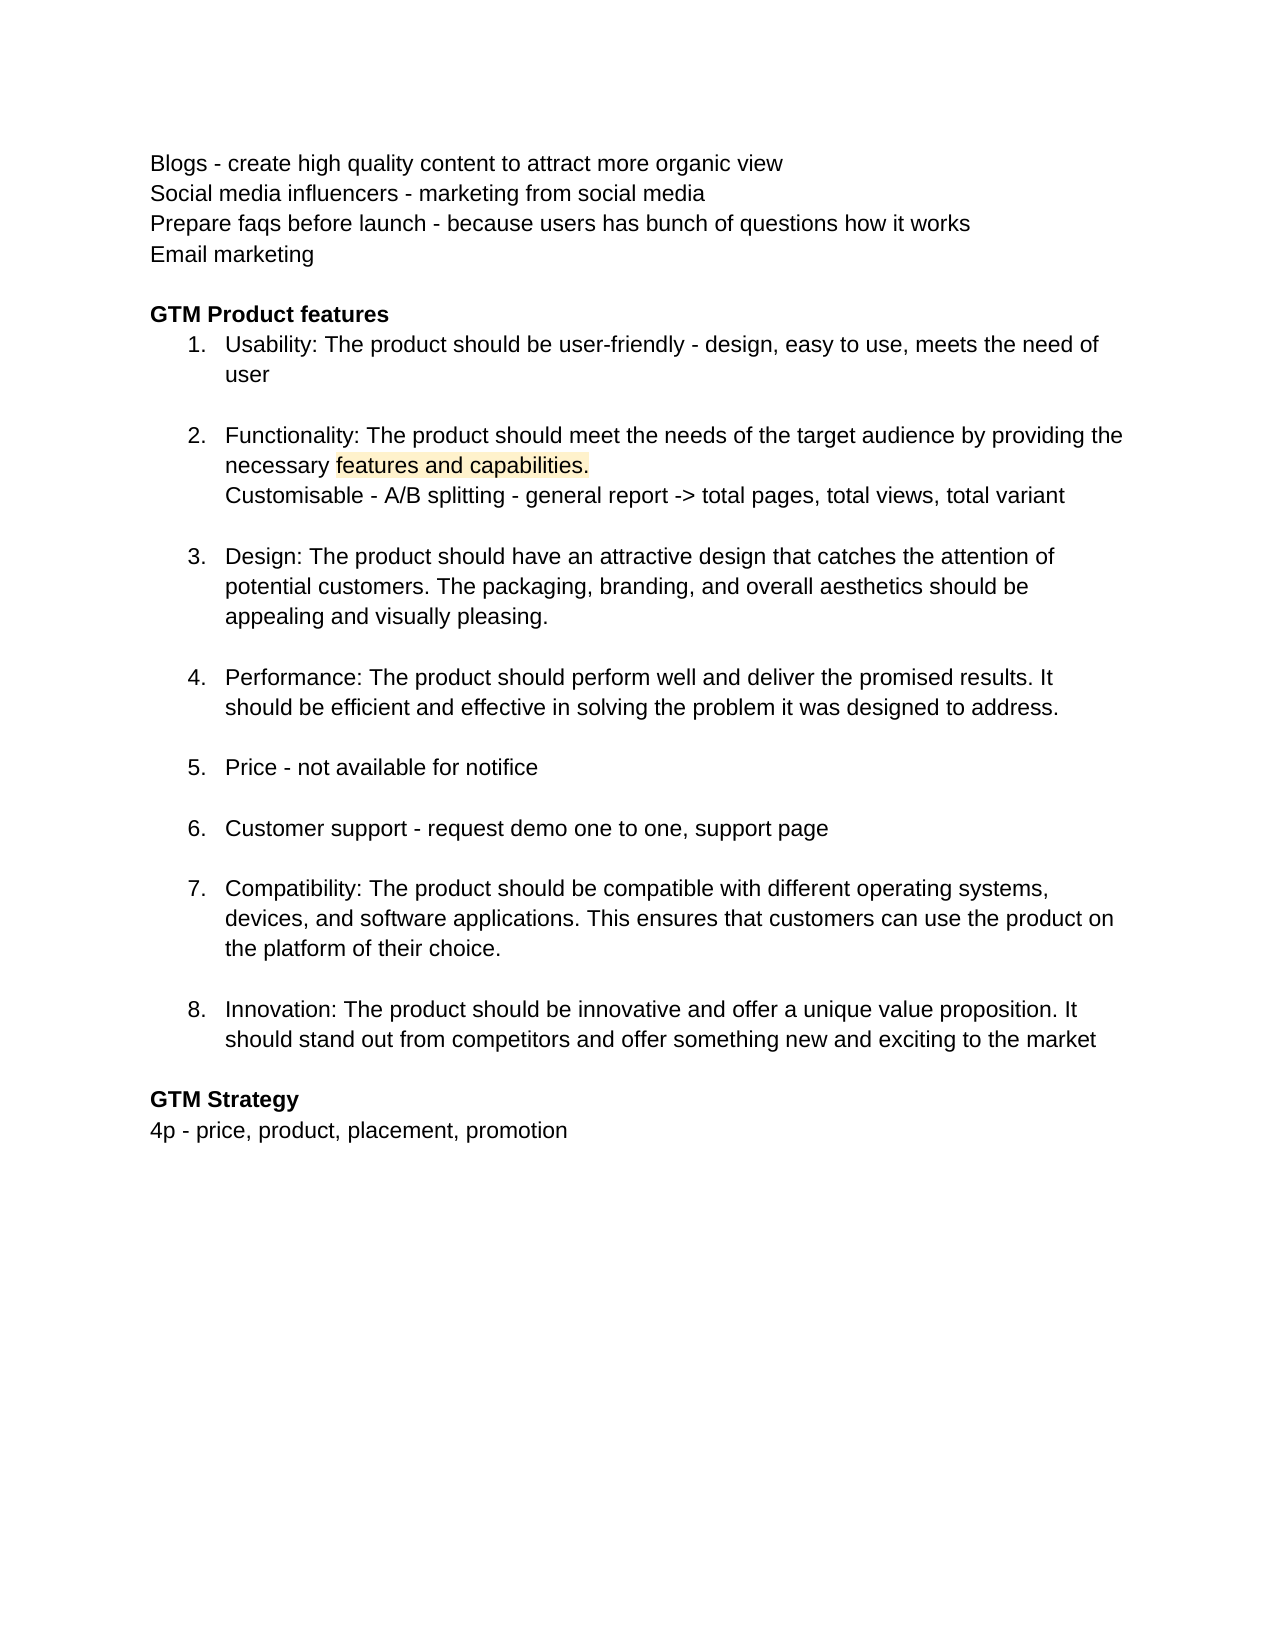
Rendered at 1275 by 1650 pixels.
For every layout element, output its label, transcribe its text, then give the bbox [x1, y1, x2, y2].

list Innovation: The product should be innovative and offer a unique value proposition. It should stand out from competitors and offer something new and exciting to the market [187, 996, 1125, 1052]
list Usability: The product should be user-friendly - design, easy to use, meets the need of user [187, 331, 1125, 388]
text GTM Strategy [150, 1086, 1125, 1113]
text Email marketing [150, 241, 1125, 267]
text Social media influencers - marketing from social media [150, 180, 1125, 207]
list Performance: The product should perform well and deliver the promised results. It should be efficient and effective in solving the problem it was designed to address. [187, 663, 1125, 720]
text GTM Product features [150, 301, 1125, 327]
list Price - not available for notifice [187, 754, 1125, 781]
text Prepare faqs before launch - because users has bunch of questions how it works [150, 210, 1125, 237]
list Compatibility: The product should be compatible with different operating systems, devices, and software applications. This ensures that customers can use the product on the platform of their choice. [187, 875, 1125, 962]
list Customer support - request demo one to one, support page [187, 814, 1125, 841]
list Functionality: The product should meet the needs of the target audience by providing the necessary features and capabilities. [187, 422, 1125, 478]
list Design: The product should have an attractive design that catches the attention of potential customers. The packaging, branding, and overall aesthetics should be appealing and visually pleasing. [187, 543, 1125, 629]
text Blogs - create high quality content to attract more organic view [150, 150, 1125, 176]
text Customisable - A/B splitting - general report -> total pages, total views, total variant [225, 482, 1125, 509]
text 4p - price, product, placement, promotion [150, 1117, 1125, 1143]
